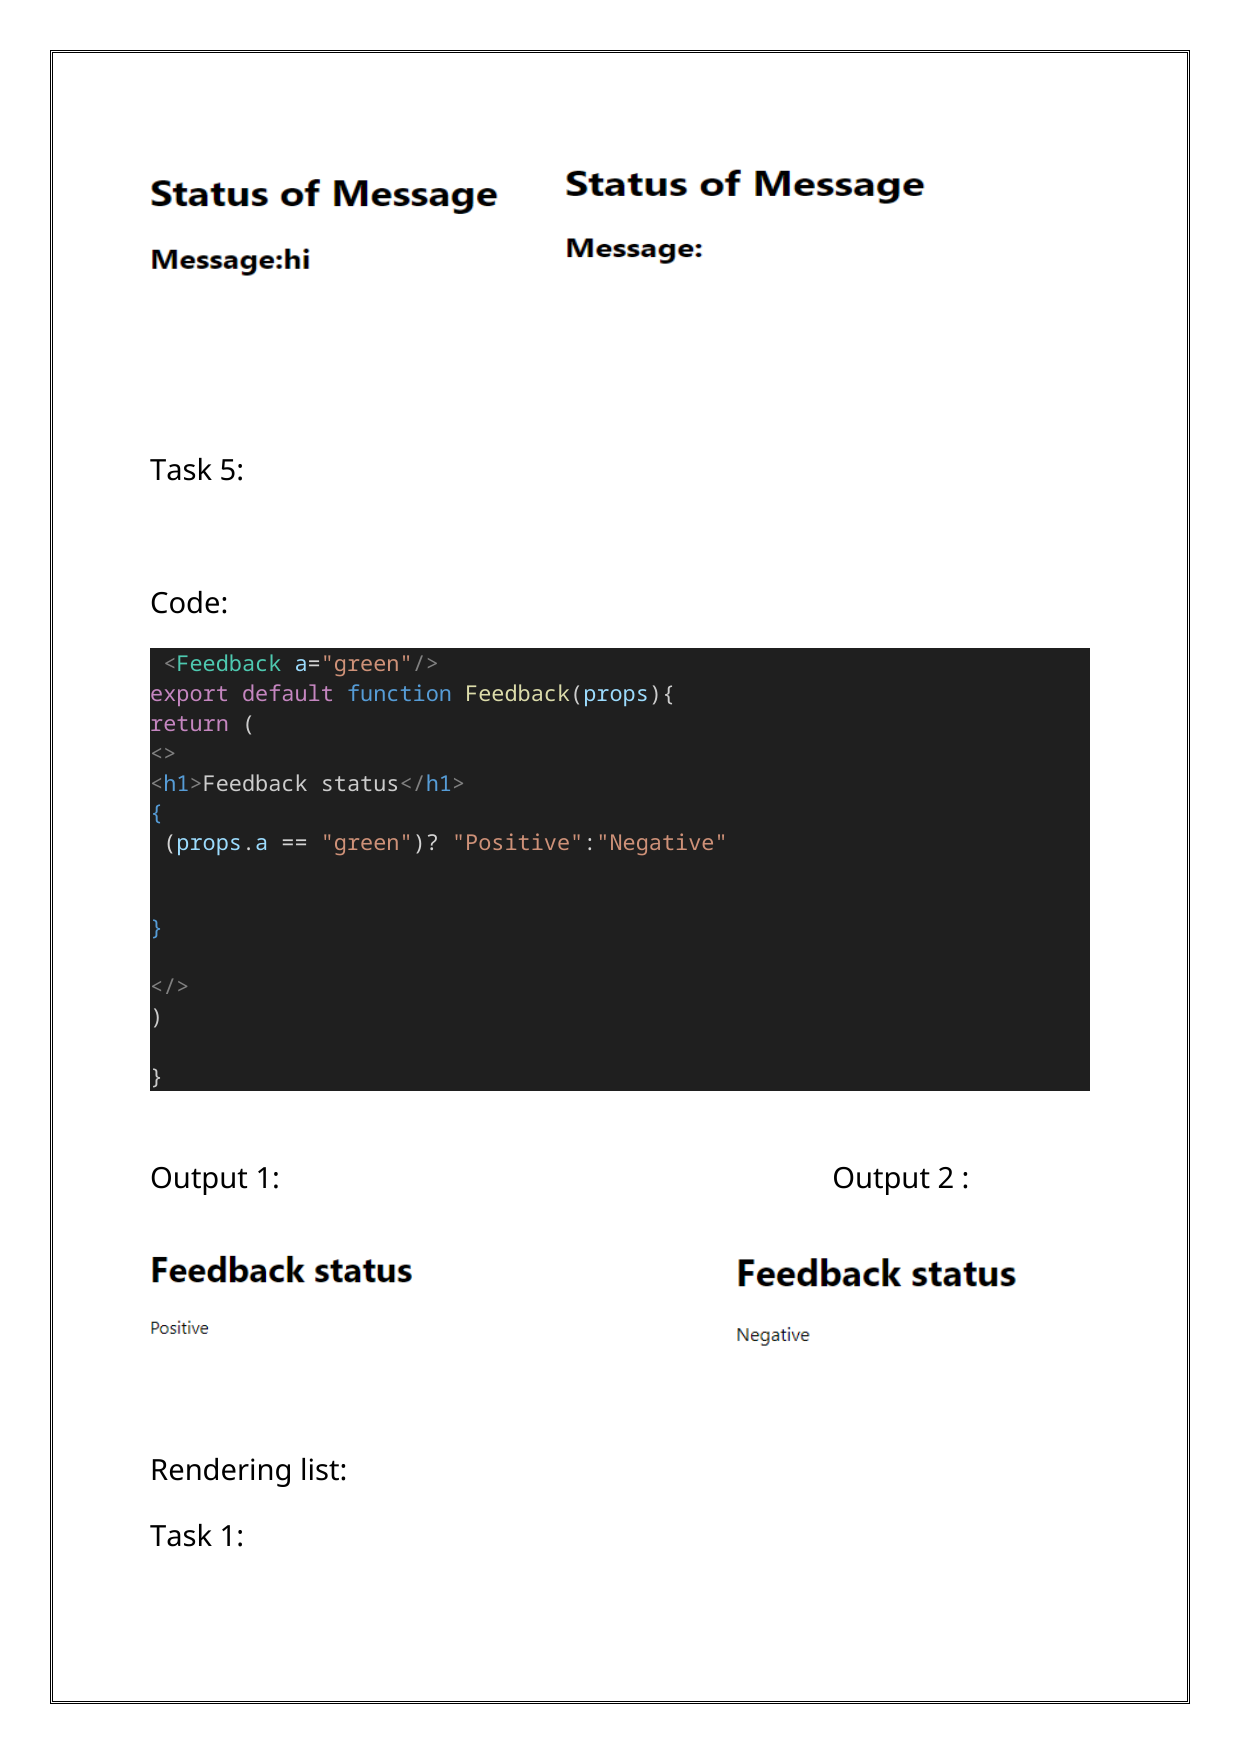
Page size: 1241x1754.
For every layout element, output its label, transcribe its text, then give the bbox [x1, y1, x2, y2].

picture [736, 1249, 1032, 1369]
text return ( [150, 708, 1090, 738]
text Output 1: Output 2 : [150, 1157, 1090, 1197]
text (props.a == "green")? "Positive":"Negative" [150, 827, 1090, 857]
text } [150, 912, 1090, 942]
picture [150, 150, 539, 326]
text </> [150, 971, 1090, 1001]
text <> [150, 738, 1090, 768]
text Task 5: [150, 449, 1090, 489]
text Task 1: [150, 1515, 1090, 1555]
text export default function Feedback(props){ [150, 678, 1090, 708]
text Rendering list: [150, 1449, 1090, 1488]
text { [150, 797, 1090, 827]
picture [150, 1223, 540, 1369]
text <Feedback a="green"/> [150, 648, 1090, 678]
text ) [150, 1001, 1090, 1031]
text Code: [150, 582, 1090, 622]
text } [150, 1061, 1090, 1091]
text <h1>Feedback status</h1> [150, 768, 1090, 797]
picture [565, 150, 979, 315]
